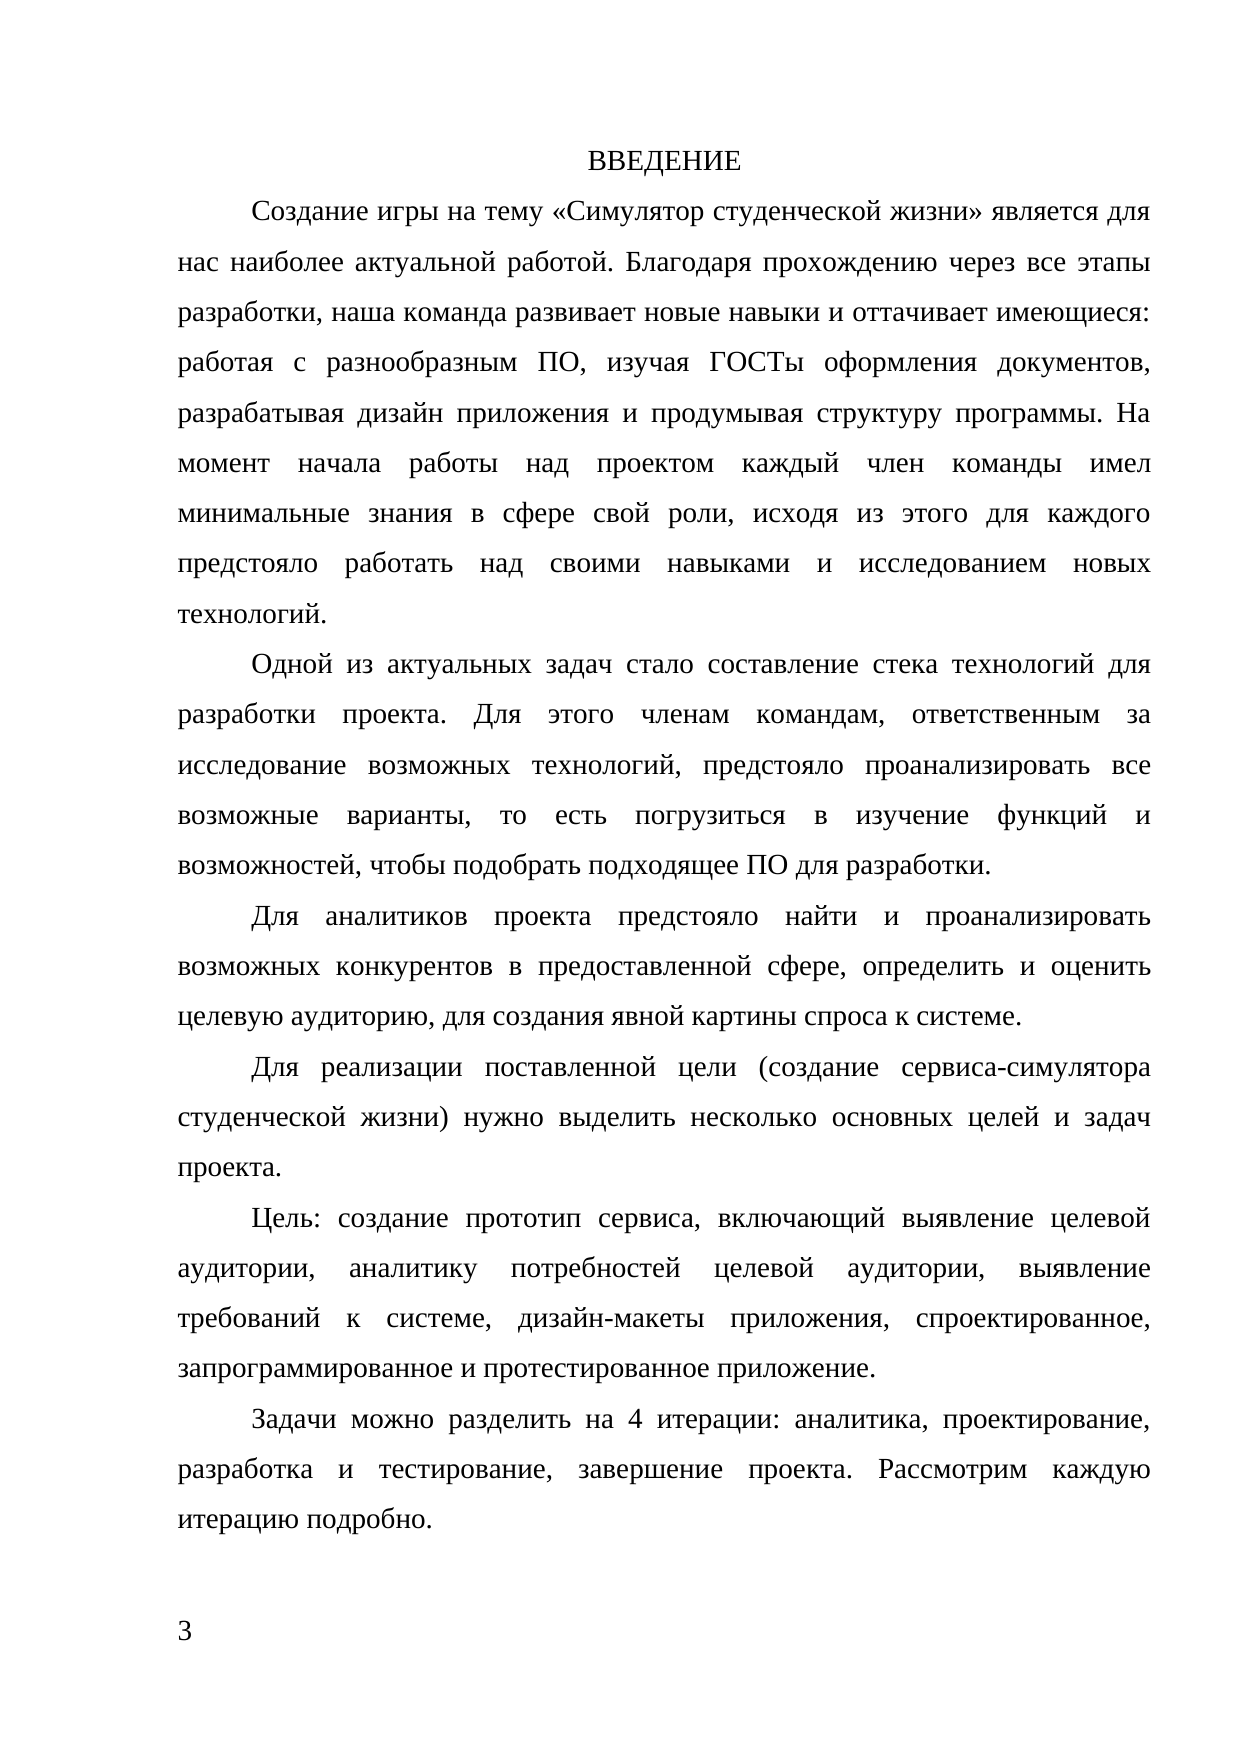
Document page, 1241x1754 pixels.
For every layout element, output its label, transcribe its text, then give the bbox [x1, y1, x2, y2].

text Задачи можно разделить на 4 итерации: аналитика, проектирование, разработка и тестирование, завершение проекта. Рассмотрим каждую итерацию подробно. [177, 1401, 1152, 1535]
subtitle ВВЕДЕНИЕ [177, 143, 1152, 177]
text Цель: создание прототип сервиса, включающий выявление целевой аудитории, аналитику потребностей целевой аудитории, выявление требований к системе, дизайн-макеты приложения, спроектированное, запрограммированное и протестированное приложение. [177, 1200, 1152, 1384]
text Для аналитиков проекта предстояло найти и проанализировать возможных конкурентов в предоставленной сфере, определить и оценить целевую аудиторию, для создания явной картины спроса к системе. [177, 898, 1152, 1032]
text Создание игры на тему «Симулятор студенческой жизни» является для нас наиболее актуальной работой. Благодаря прохождению через все этапы разработки, наша команда развивает новые навыки и оттачивает имеющиеся: работая с разнообразным ПО, изучая ГОСТы оформления документов, разрабатывая дизайн приложения и продумывая структуру программы. На момент начала работы над проектом каждый член команды имел минимальные знания в сфере свой роли, исходя из этого для каждого предстояло работать над своими навыками и исследованием новых технологий. [177, 193, 1152, 629]
text Одной из актуальных задач стало составление стека технологий для разработки проекта. Для этого членам командам, ответственным за исследование возможных технологий, предстояло проанализировать все возможные варианты, то есть погрузиться в изучение функций и возможностей, чтобы подобрать подходящее ПО для разработки. [177, 646, 1152, 881]
text Для реализации поставленной цели (создание сервиса-симулятора студенческой жизни) нужно выделить несколько основных целей и задач проекта. [177, 1049, 1152, 1183]
